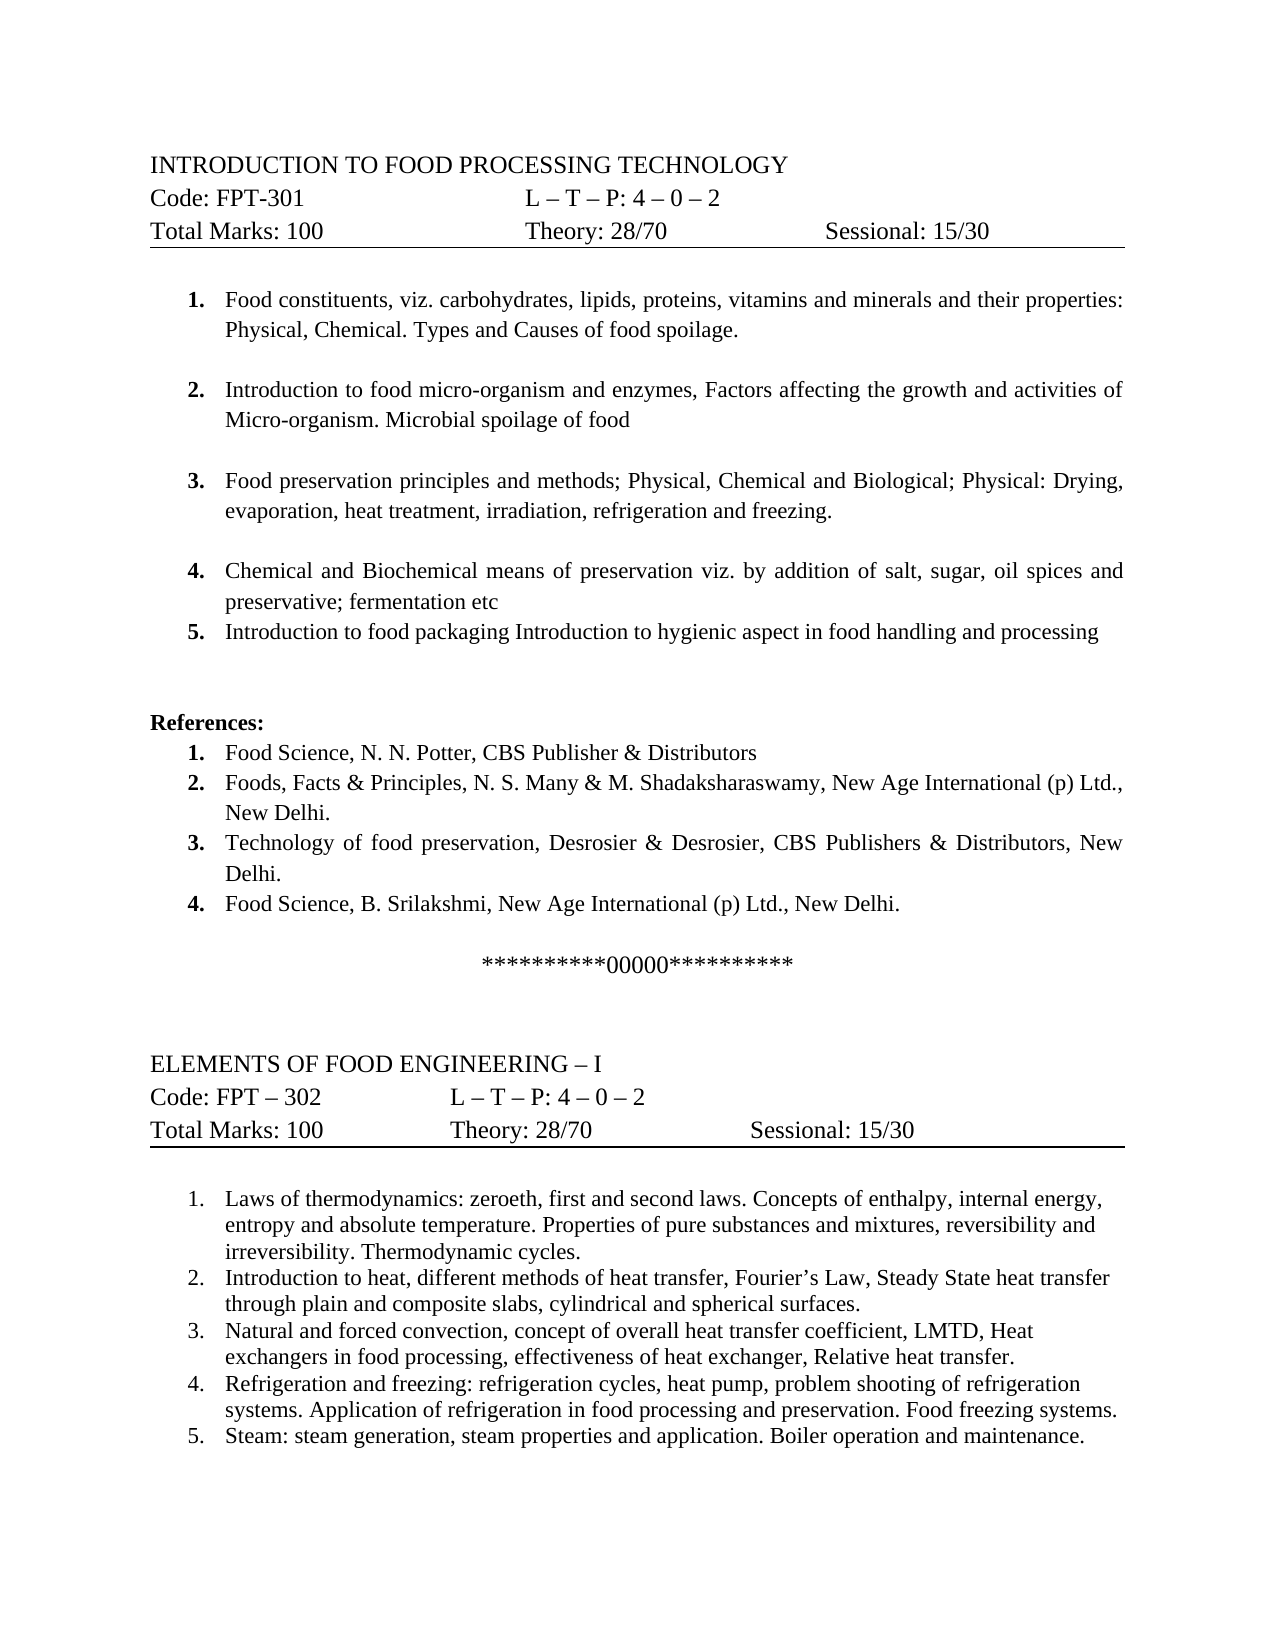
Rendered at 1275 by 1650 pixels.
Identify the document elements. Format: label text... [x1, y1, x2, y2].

text Total Marks: 100 Theory: 28/70 Sessional: 15/30 [150, 216, 1125, 247]
list Chemical and Biochemical means of preservation viz. by addition of salt, sugar, oil spices and preservative; fermentation etc [187, 558, 1125, 614]
text Total Marks: 100 Theory: 28/70 Sessional: 15/30 [150, 1115, 1125, 1146]
list Steam: steam generation, steam properties and application. Boiler operation and maintenance. [187, 1422, 1125, 1449]
list Food Science, N. N. Potter, CBS Publisher & Distributors [187, 739, 1125, 765]
list Refrigeration and freezing: refrigeration cycles, heat pump, problem shooting of refrigeration systems. Application of refrigeration in food processing and preservation. Food freezing systems. [187, 1369, 1125, 1422]
list Food preservation principles and methods; Physical, Chemical and Biological; Physical: Drying, evaporation, heat treatment, irradiation, refrigeration and freezing. [187, 467, 1125, 523]
text **********00000********** [150, 950, 1125, 979]
list Natural and forced convection, concept of overall heat transfer coefficient, LMTD, Heat exchangers in food processing, effectiveness of heat exchanger, Relative heat transfer. [187, 1317, 1125, 1369]
list Foods, Facts & Principles, N. S. Many & M. Shadaksharaswamy, New Age International (p) Ltd., New Delhi. [187, 769, 1125, 826]
list Food Science, B. Srilakshmi, New Age International (p) Ltd., New Delhi. [187, 890, 1125, 916]
text Code: FPT – 302 L – T – P: 4 – 0 – 2 [150, 1082, 1125, 1111]
text References: [150, 709, 1125, 735]
list Laws of thermodynamics: zeroeth, first and second laws. Concepts of enthalpy, internal energy, entropy and absolute temperature. Properties of pure substances and mixtures, reversibility and irreversibility. Thermodynamic cycles. [187, 1185, 1125, 1264]
list Introduction to food micro-organism and enzymes, Factors affecting the growth and activities of Micro-organism. Microbial spoilage of food [187, 376, 1125, 433]
list Introduction to food packaging Introduction to hygienic aspect in food handling and processing [187, 618, 1125, 644]
list Food constituents, viz. carbohydrates, lipids, proteins, vitamins and minerals and their properties: Physical, Chemical. Types and Causes of food spoilage. [187, 286, 1125, 342]
text Code: FPT-301 L – T – P: 4 – 0 – 2 [150, 183, 1125, 212]
list Technology of food preservation, Desrosier & Desrosier, CBS Publishers & Distributors, New Delhi. [187, 829, 1125, 886]
text ELEMENTS OF FOOD ENGINEERING – I [150, 1049, 1125, 1078]
list Introduction to heat, different methods of heat transfer, Fourier’s Law, Steady State heat transfer through plain and composite slabs, cylindrical and spherical surfaces. [187, 1264, 1125, 1317]
text INTRODUCTION TO FOOD PROCESSING TECHNOLOGY [150, 150, 1125, 179]
